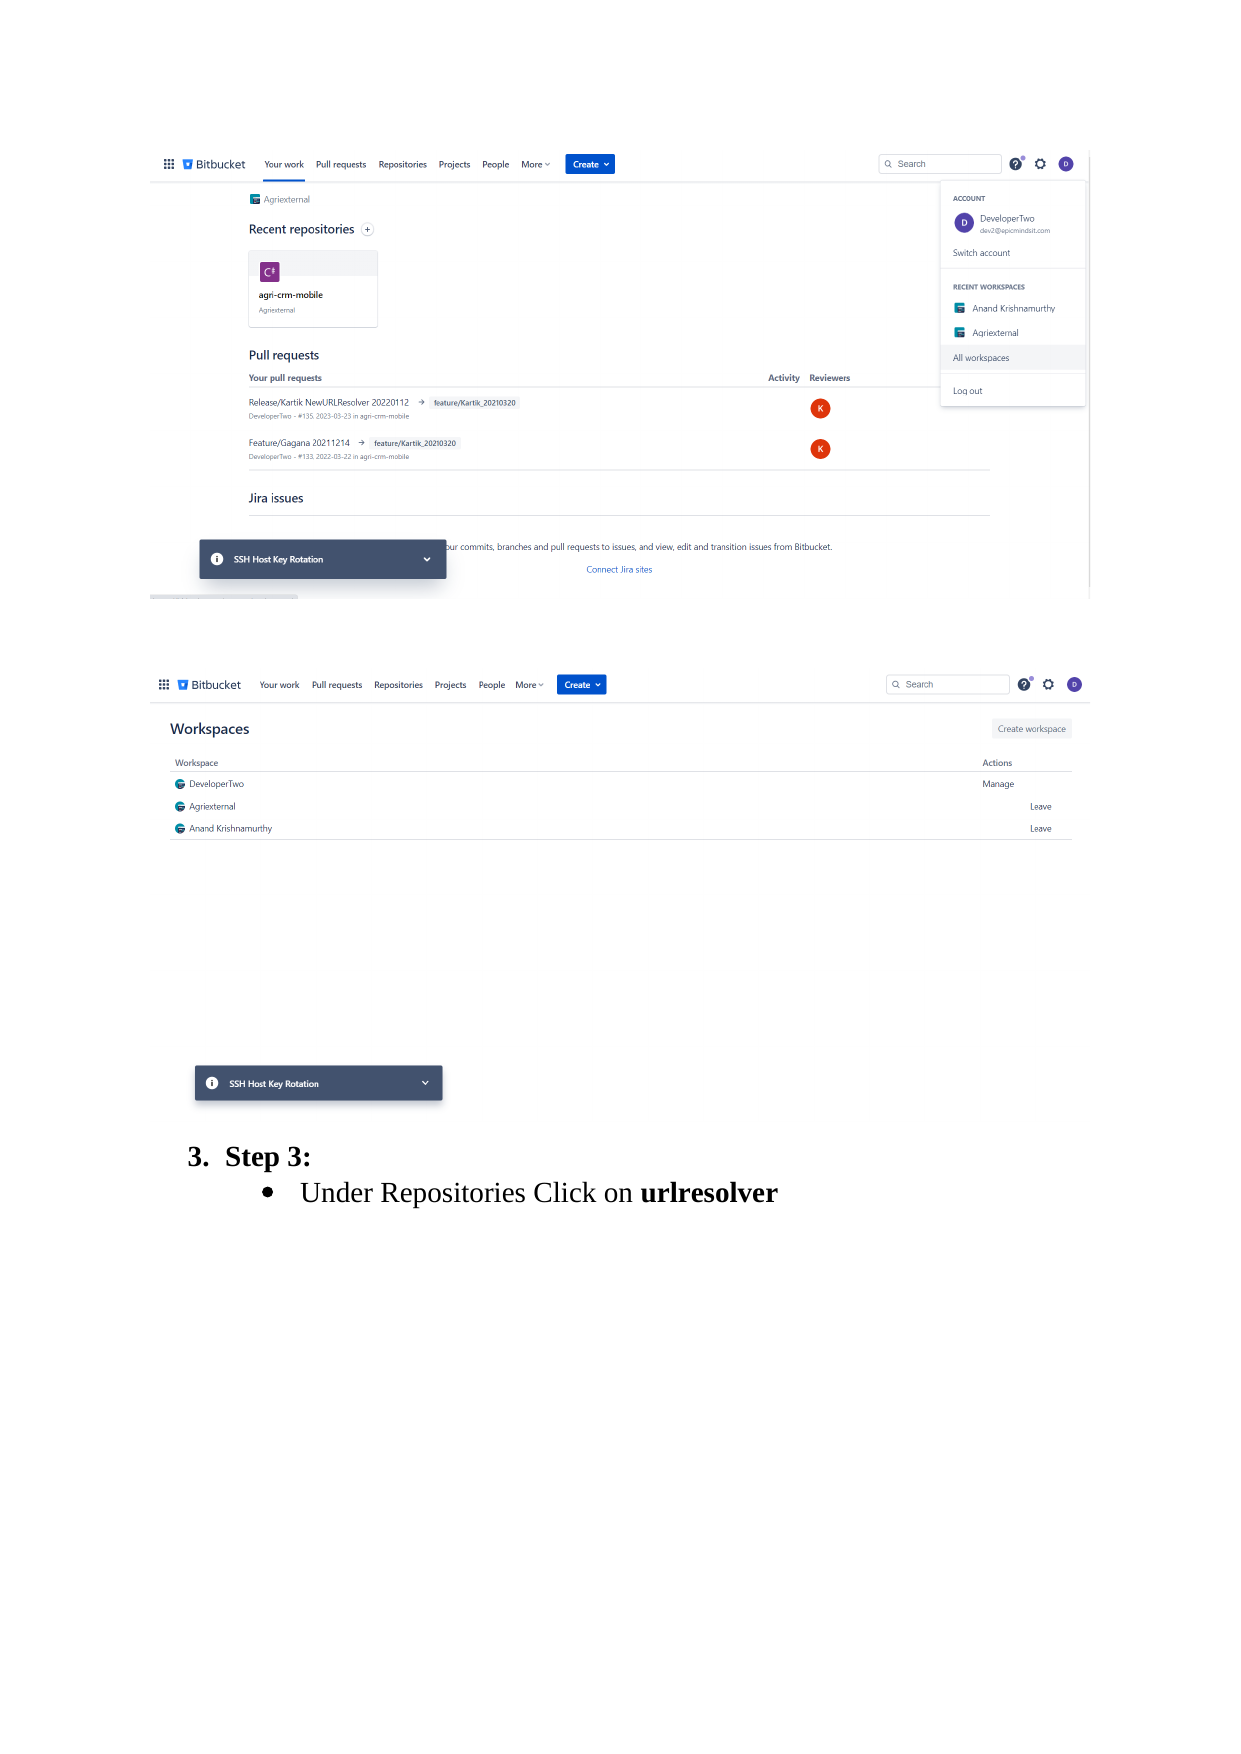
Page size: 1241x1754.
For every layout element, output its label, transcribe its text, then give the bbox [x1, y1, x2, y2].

list Step 3: [187, 1139, 1090, 1173]
picture [150, 150, 1091, 599]
list Under Repositories Click on urlresolver [262, 1175, 1090, 1209]
picture [150, 668, 1091, 1122]
